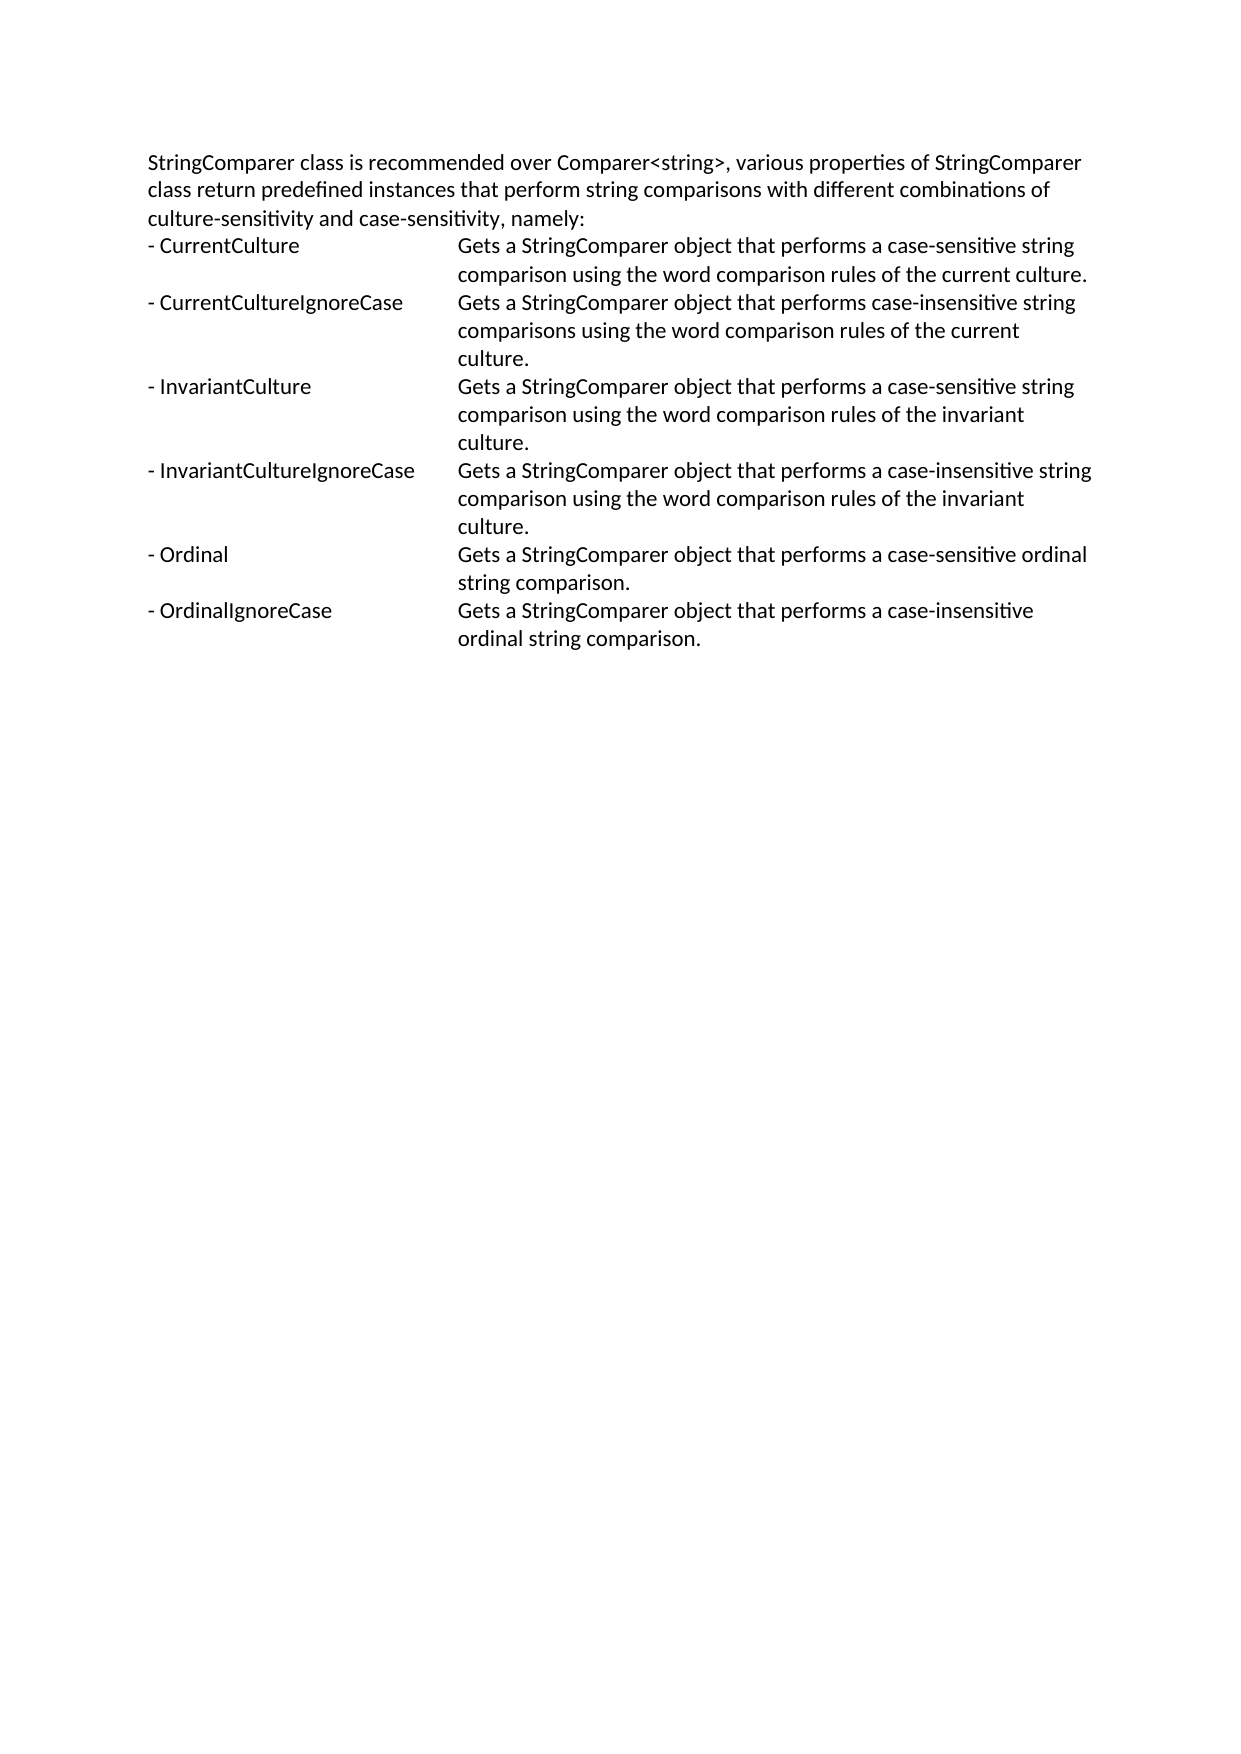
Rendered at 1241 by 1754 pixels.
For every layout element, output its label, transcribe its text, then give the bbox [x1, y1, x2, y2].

text - InvariantCultureIgnoreCase Gets a StringComparer object that performs a case-insensitive string comparison using the word comparison rules of the invariant culture. [148, 456, 1093, 540]
text - Ordinal Gets a StringComparer object that performs a case-sensitive ordinal string comparison. [148, 540, 1093, 596]
text - CurrentCulture Gets a StringComparer object that performs a case-sensitive string comparison using the word comparison rules of the current culture. [148, 232, 1093, 288]
text - OrdinalIgnoreCase Gets a StringComparer object that performs a case-insensitive ordinal string comparison. [148, 596, 1093, 652]
text - InvariantCulture Gets a StringComparer object that performs a case-sensitive string comparison using the word comparison rules of the invariant culture. [148, 372, 1093, 456]
text StringComparer class is recommended over Comparer<string>, various properties of StringComparer class return predefined instances that perform string comparisons with different combinations of culture-sensitivity and case-sensitivity, namely: [148, 148, 1093, 232]
text - CurrentCultureIgnoreCase Gets a StringComparer object that performs case-insensitive string comparisons using the word comparison rules of the current culture. [148, 288, 1093, 372]
